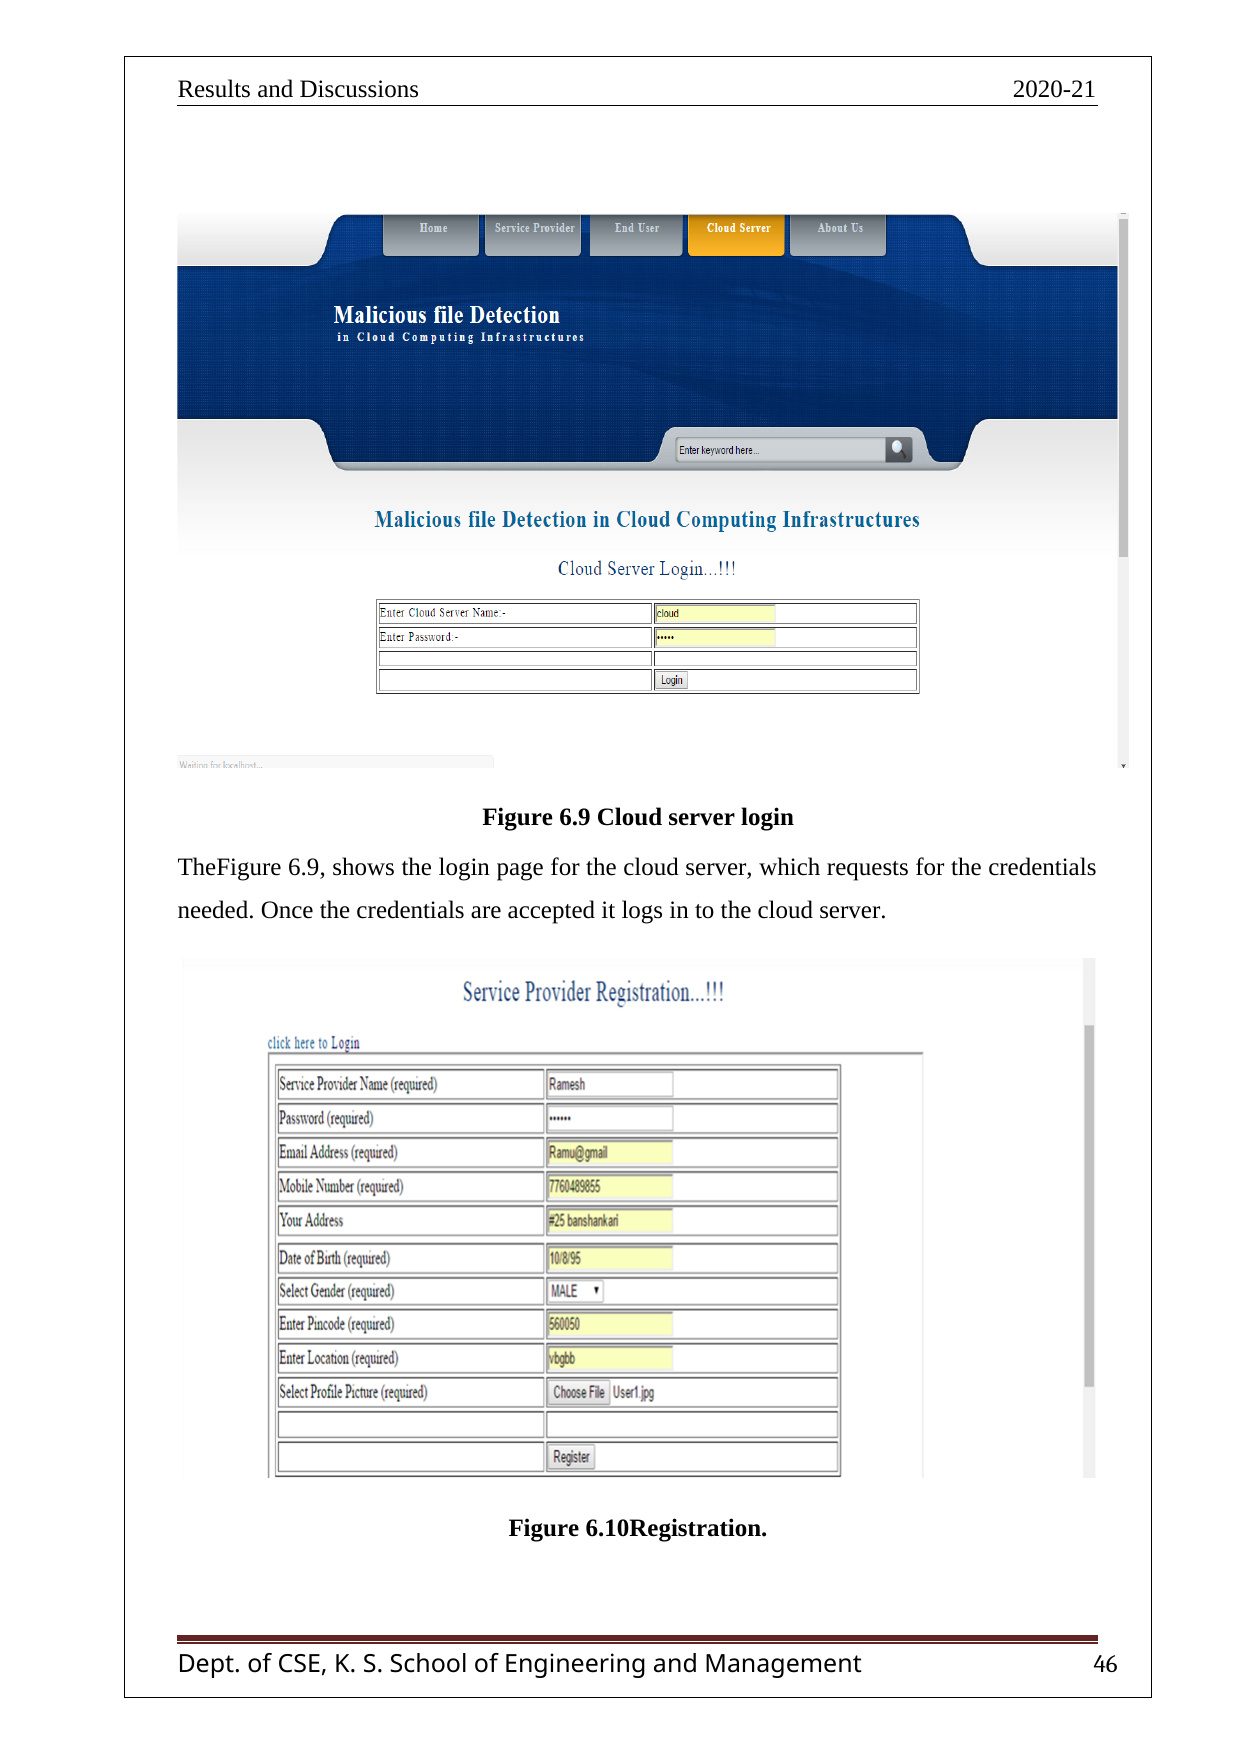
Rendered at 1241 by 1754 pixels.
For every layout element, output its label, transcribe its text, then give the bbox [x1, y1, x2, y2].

picture [177, 213, 1129, 768]
picture [177, 958, 1099, 1478]
